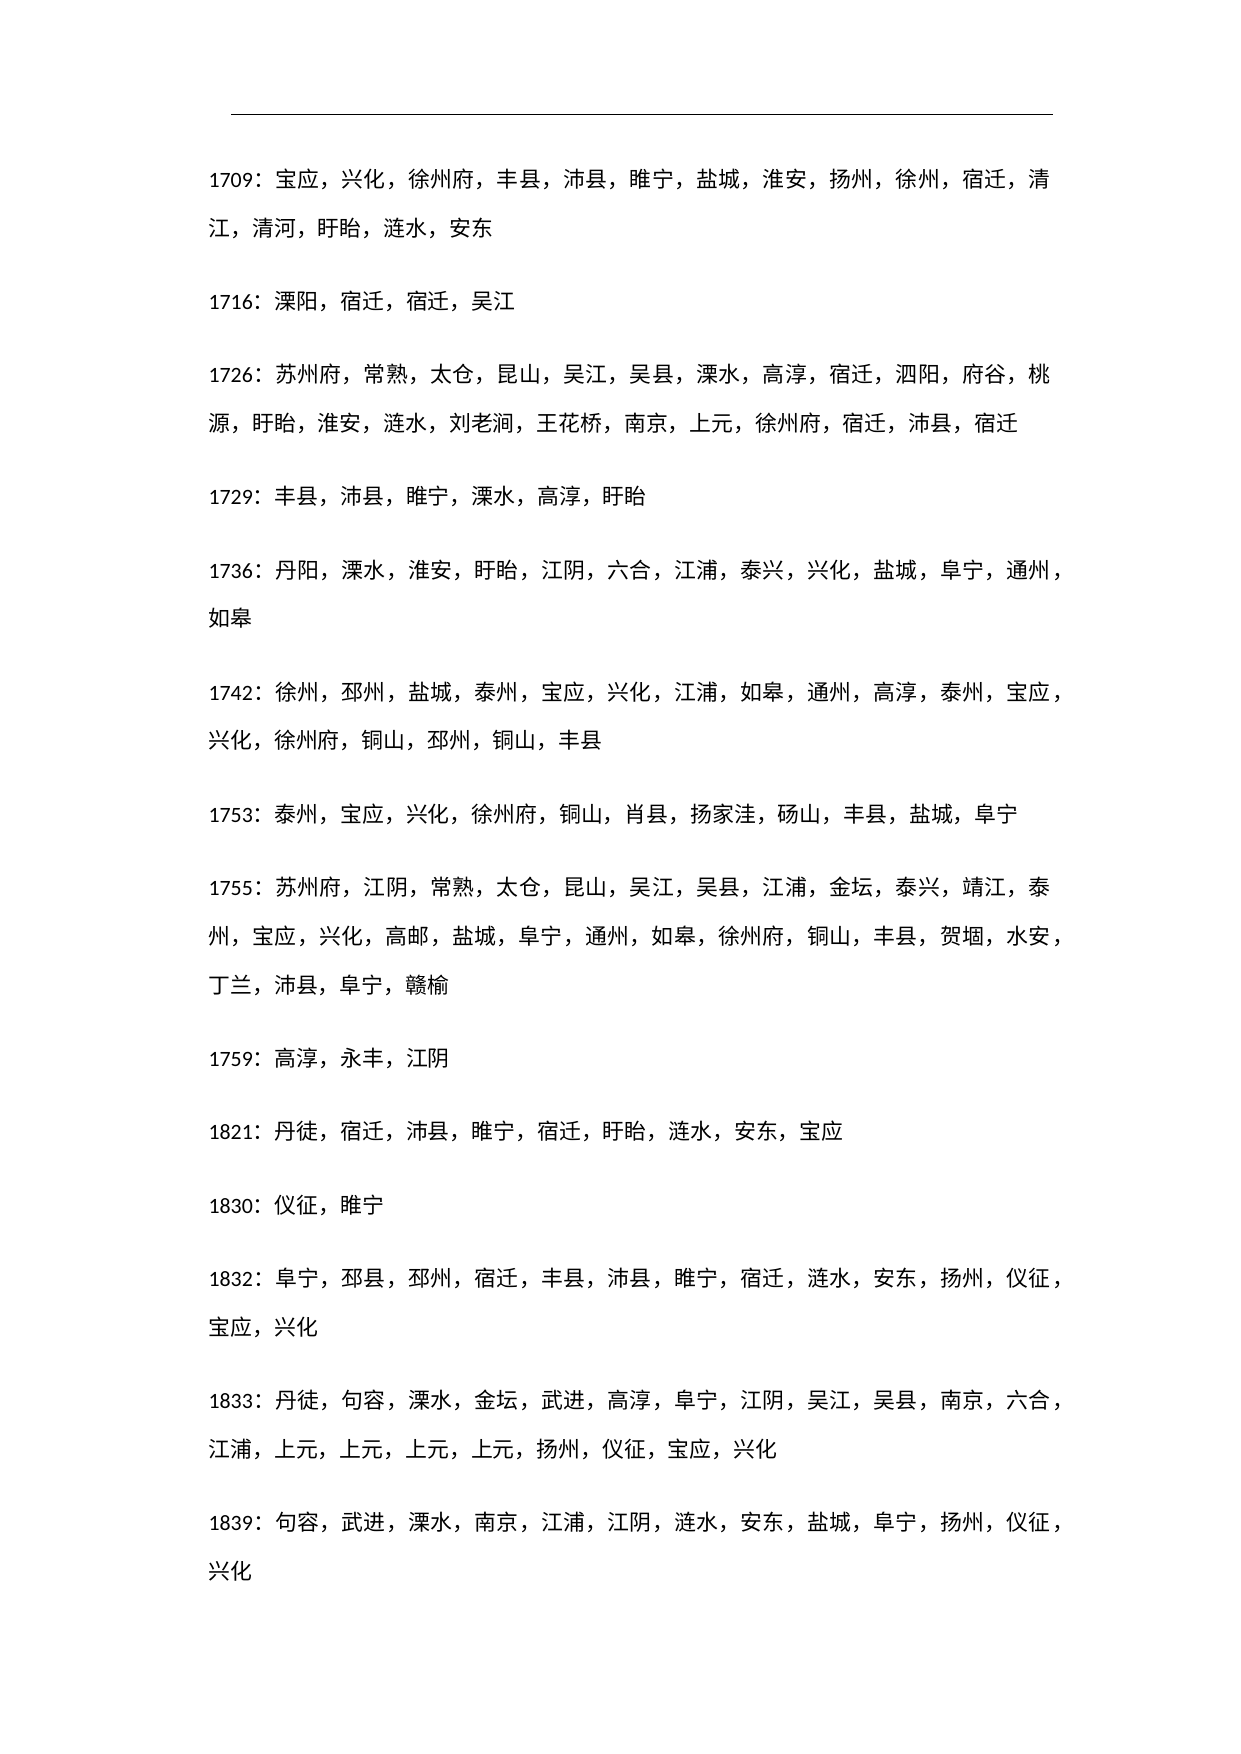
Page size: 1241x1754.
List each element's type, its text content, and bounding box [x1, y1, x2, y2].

text 1839：句容，武进，溧水，南京，江浦，江阴，涟水，安东，盐城，阜宁，扬州，仪征，兴化 [208, 1505, 1053, 1586]
text 1821：丹徒，宿迁，沛县，睢宁，宿迁，盱眙，涟水，安东，宝应 [208, 1114, 1053, 1146]
text 1726：苏州府，常熟，太仓，昆山，吴江，吴县，溧水，高淳，宿迁，泗阳，府谷，桃源，盱眙，淮安，涟水，刘老涧，王花桥，南京，上元，徐州府，宿迁，沛县，宿迁 [208, 357, 1053, 438]
text 1742：徐州，邳州，盐城，泰州，宝应，兴化，江浦，如皋，通州，高淳，泰州，宝应，兴化，徐州府，铜山，邳州，铜山，丰县 [208, 674, 1053, 756]
text 1759：高淳，永丰，江阴 [208, 1041, 1053, 1073]
text 1830：仪征，睢宁 [208, 1187, 1053, 1220]
text 1716：溧阳，宿迁，宿迁，吴江 [208, 283, 1053, 316]
text 1729：丰县，沛县，睢宁，溧水，高淳，盱眙 [208, 479, 1053, 511]
text 1753：泰州，宝应，兴化，徐州府，铜山，肖县，扬家洼，砀山，丰县，盐城，阜宁 [208, 796, 1053, 829]
text 1832：阜宁，邳县，邳州，宿迁，丰县，沛县，睢宁，宿迁，涟水，安东，扬州，仪征，宝应，兴化 [208, 1261, 1053, 1342]
text 1755：苏州府，江阴，常熟，太仓，昆山，吴江，吴县，江浦，金坛，泰兴，靖江，泰州，宝应，兴化，高邮，盐城，阜宁，通州，如皋，徐州府，铜山，丰县，贺堌，水安，丁兰，沛县，阜宁，赣榆 [208, 870, 1053, 1000]
text 1709：宝应，兴化，徐州府，丰县，沛县，睢宁，盐城，淮安，扬州，徐州，宿迁，清江，清河，盱眙，涟水，安东 [208, 161, 1053, 243]
text 1833：丹徒，句容，溧水，金坛，武进，高淳，阜宁，江阴，吴江，吴县，南京，六合，江浦，上元，上元，上元，上元，扬州，仪征，宝应，兴化 [208, 1383, 1053, 1464]
text 1736：丹阳，溧水，淮安，盱眙，江阴，六合，江浦，泰兴，兴化，盐城，阜宁，通州，如皋 [208, 552, 1053, 633]
